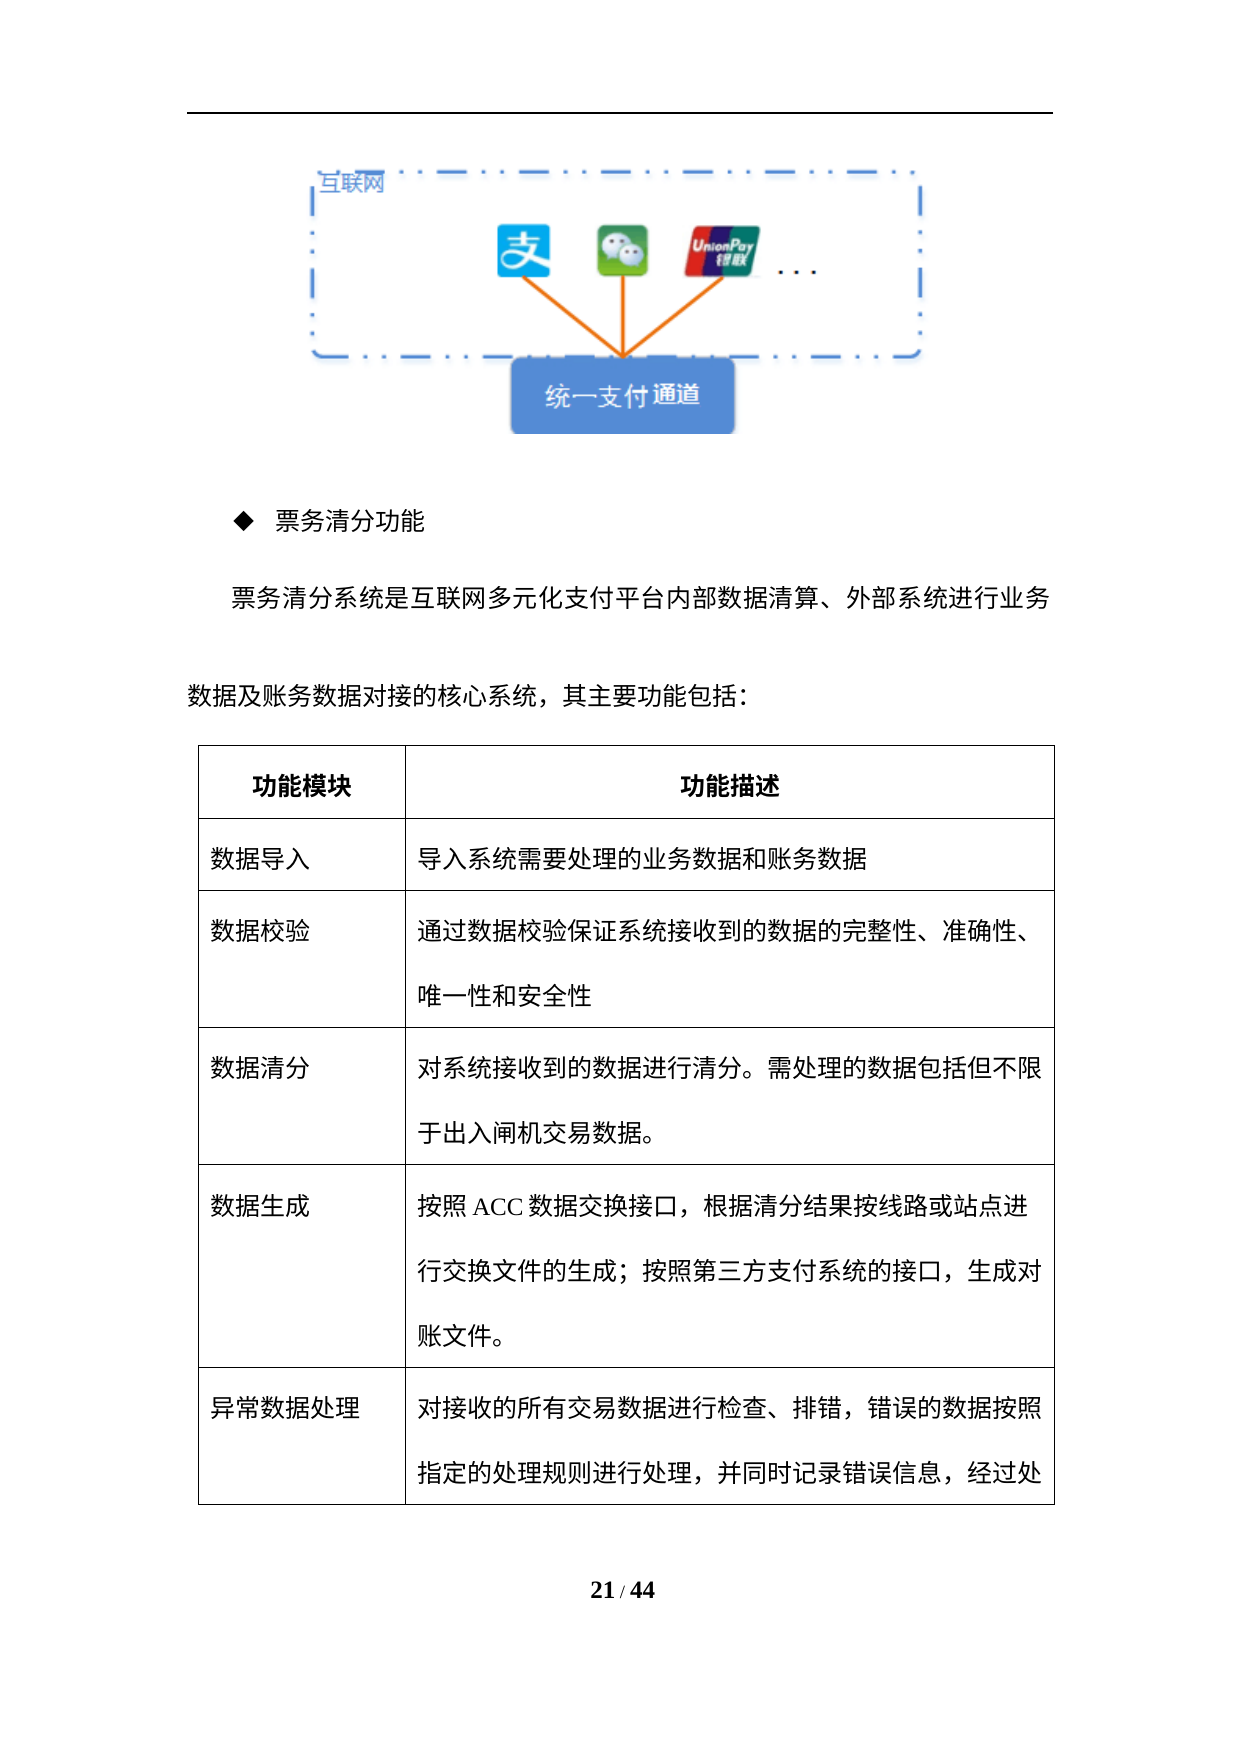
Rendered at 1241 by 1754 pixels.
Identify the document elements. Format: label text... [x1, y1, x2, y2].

table_cell 导入系统需要处理的业务数据和账务数据 [406, 819, 1054, 890]
table_cell 数据导入 [199, 819, 405, 890]
table_cell 通过数据校验保证系统接收到的数据的完整性、准确性、唯一性和安全性 [406, 891, 1054, 1027]
table_header 功能描述 [406, 746, 1054, 817]
table_cell 数据校验 [199, 891, 405, 1027]
table_cell 对系统接收到的数据进行清分。需处理的数据包括但不限于出入闸机交易数据。 [406, 1028, 1054, 1164]
picture [292, 163, 949, 434]
table_cell 数据生成 [199, 1165, 405, 1367]
table_cell 异常数据处理 [199, 1368, 405, 1504]
list 票务清分功能 [231, 487, 1053, 552]
text 票务清分系统是互联网多元化支付平台内部数据清算、外部系统进行业务数据及账务数据对接的核心系统，其主要功能包括： [187, 564, 1053, 727]
table_cell 对接收的所有交易数据进行检查、排错，错误的数据按照指定的处理规则进行处理，并同时记录错误信息，经过处理规则处理的消息或者文件同时被标注上错误类型代码，供相应的报表查询使用。 [406, 1368, 1054, 1504]
table_cell 按照ACC数据交换接口，根据清分结果按线路或站点进行交换文件的生成；按照第三方支付系统的接口，生成对账文件。 [406, 1165, 1054, 1367]
table_header 功能模块 [199, 746, 405, 817]
table_cell 数据清分 [199, 1028, 405, 1164]
